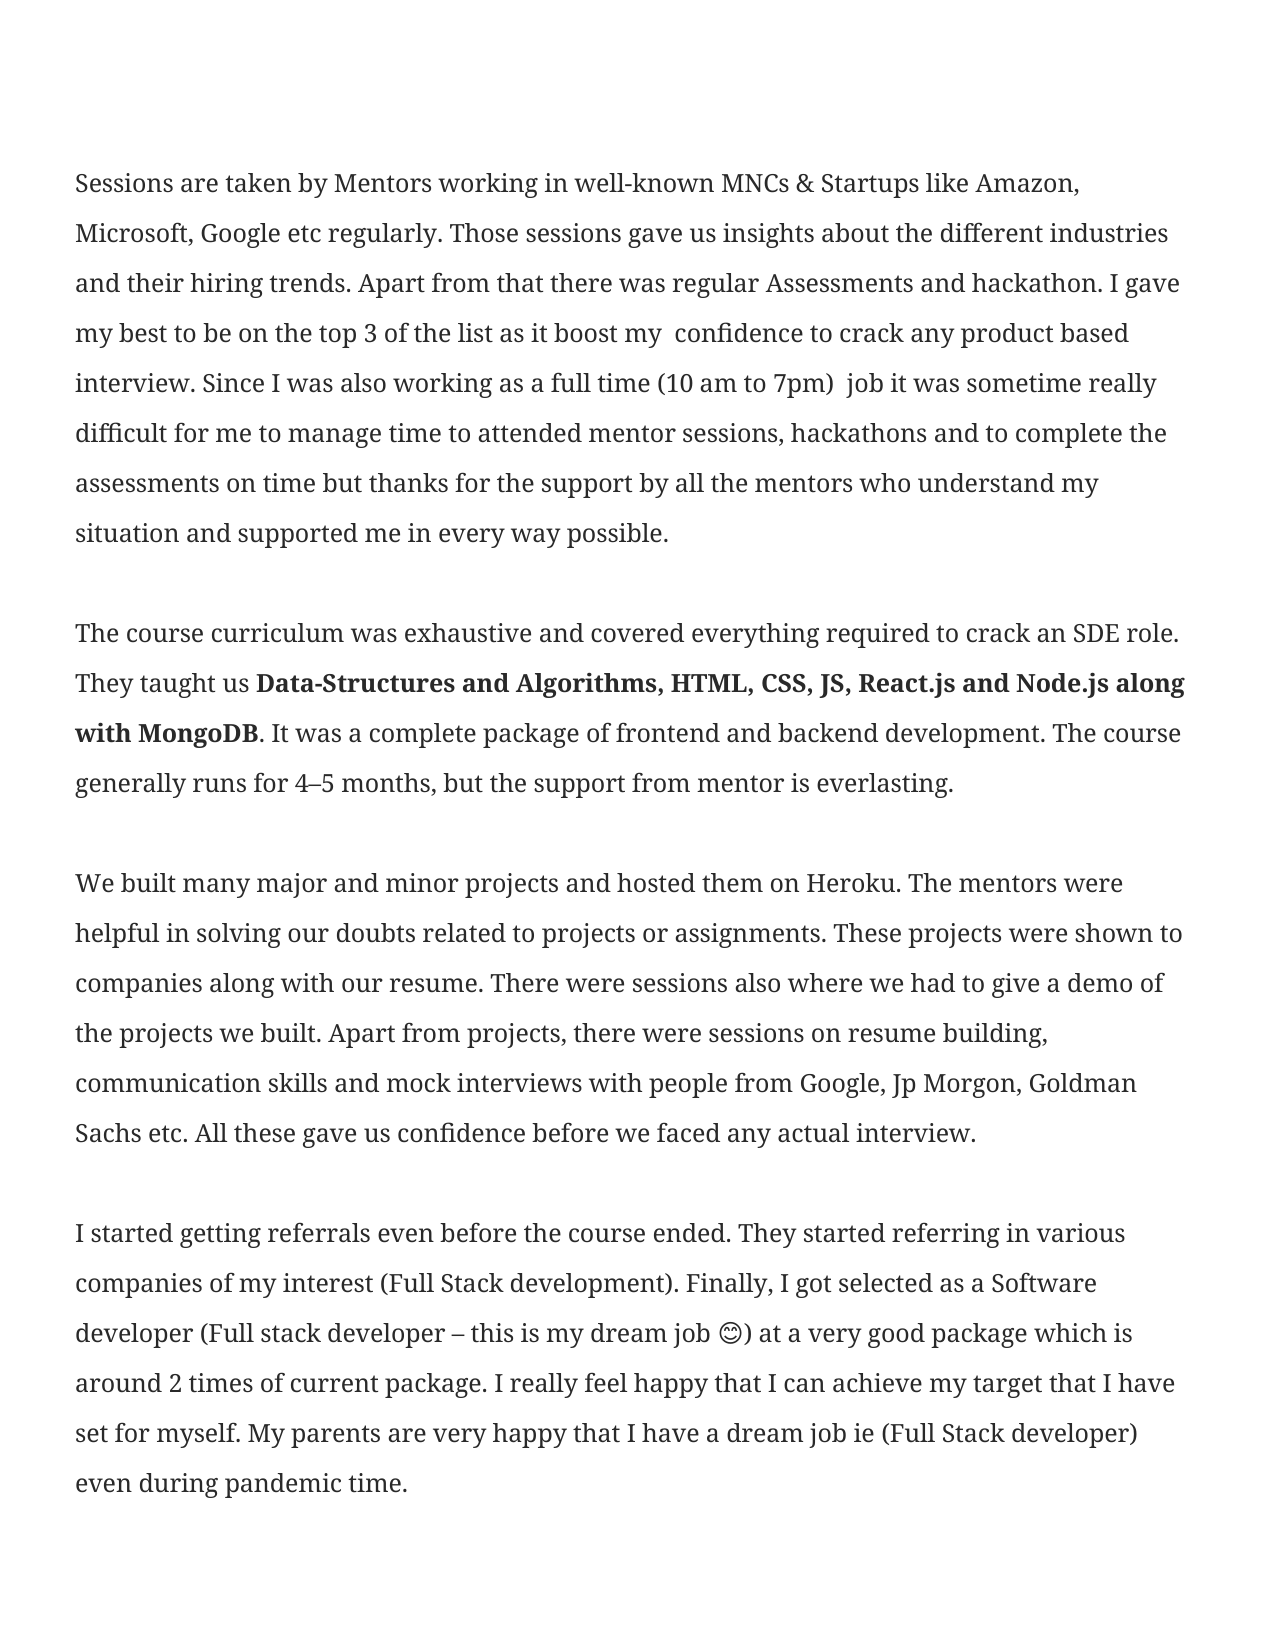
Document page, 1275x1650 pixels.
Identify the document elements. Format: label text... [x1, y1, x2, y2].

text I started getting referrals even before the course ended. They started referring in various companies of my interest (Full Stack development). Finally, I got selected as a Software developer (Full stack developer – this is my dream job 😊) at a very good package which is around 2 times of current package. I really feel happy that I can achieve my target that I have set for myself. My parents are very happy that I have a dream job ie (Full Stack developer) even during pandemic time. [75, 1200, 1200, 1500]
text The course curriculum was exhaustive and covered everything required to crack an SDE role. They taught us Data-Structures and Algorithms, HTML, CSS, JS, React.js and Node.js along with MongoDB. It was a complete package of frontend and backend development. The course generally runs for 4–5 months, but the support from mentor is everlasting. [75, 600, 1200, 800]
text Sessions are taken by Mentors working in well-known MNCs & Startups like Amazon, Microsoft, Google etc regularly. Those sessions gave us insights about the different industries and their hiring trends. Apart from that there was regular Assessments and hackathon. I gave my best to be on the top 3 of the list as it boost my confidence to crack any product based interview. Since I was also working as a full time (10 am to 7pm) job it was sometime really difficult for me to manage time to attended mentor sessions, hackathons and to complete the assessments on time but thanks for the support by all the mentors who understand my situation and supported me in every way possible. [75, 150, 1200, 550]
text We built many major and minor projects and hosted them on Heroku. The mentors were helpful in solving our doubts related to projects or assignments. These projects were shown to companies along with our resume. There were sessions also where we had to give a demo of the projects we built. Apart from projects, there were sessions on resume building, communication skills and mock interviews with people from Google, Jp Morgon, Goldman Sachs etc. All these gave us confidence before we faced any actual interview. [75, 850, 1200, 1150]
